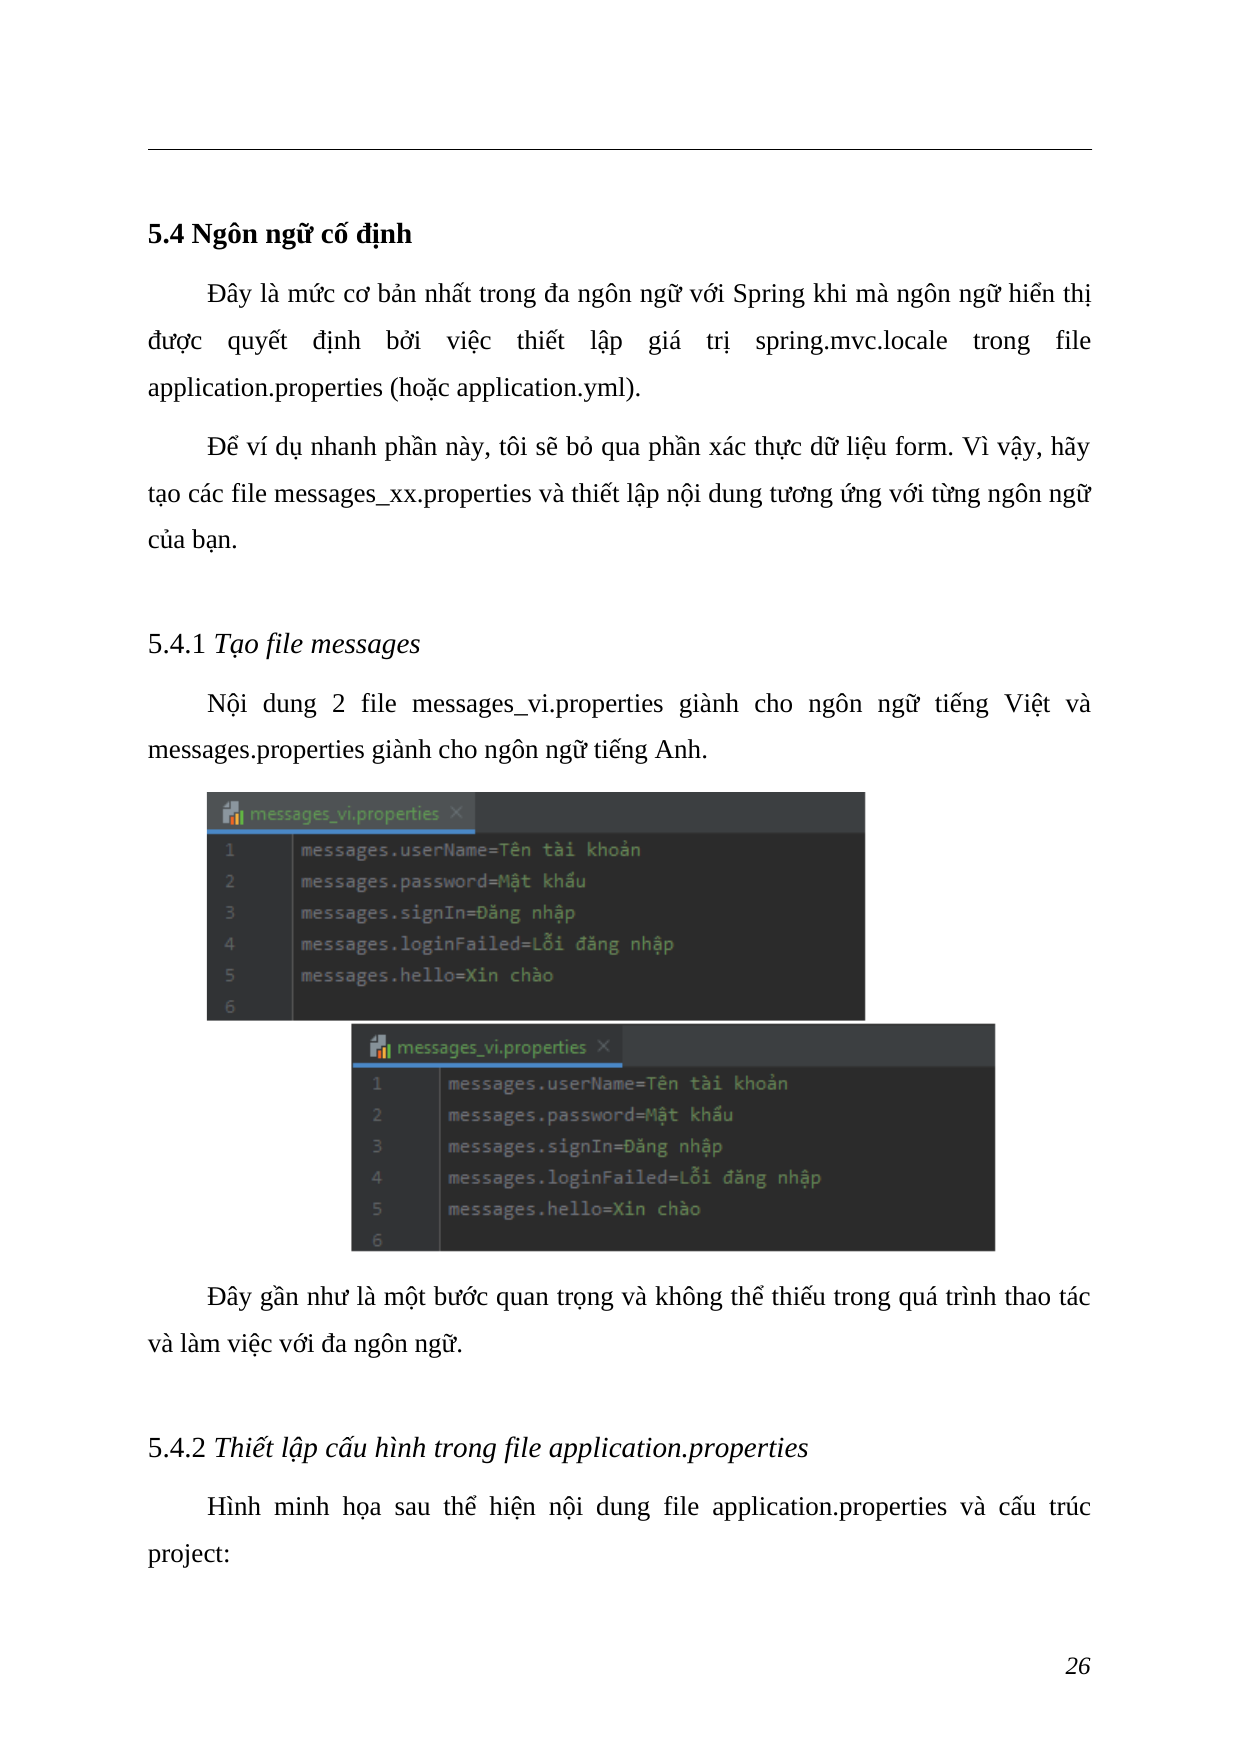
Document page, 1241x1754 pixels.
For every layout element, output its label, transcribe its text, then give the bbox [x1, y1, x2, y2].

text Để ví dụ nhanh phần này, tôi sẽ bỏ qua phần xác thực dữ liệu form. Vì vậy, hãy tạo các file messages_xx.properties và thiết lập nội dung tương ứng với từng ngôn ngữ của bạn. [148, 430, 1092, 554]
text Nội dung 2 file messages_vi.properties giành cho ngôn ngữ tiếng Việt và messages.properties giành cho ngôn ngữ tiếng Anh. [148, 687, 1092, 764]
subtitle Ngôn ngữ cố định [148, 207, 1092, 253]
subtitle Tạo file messages [148, 620, 1092, 662]
text Đây là mức cơ bản nhất trong đa ngôn ngữ với Spring khi mà ngôn ngữ hiển thị được quyết định bởi việc thiết lập giá trị spring.mvc.locale trong file application.properties (hoặc application.yml). [148, 278, 1092, 402]
text Đây gần như là một bước quan trọng và không thể thiếu trong quá trình thao tác và làm việc với đa ngôn ngữ. [148, 1281, 1092, 1358]
picture [206, 792, 997, 1253]
text Hình minh họa sau thể hiện nội dung file application.properties và cấu trúc project: [148, 1491, 1092, 1568]
subtitle Thiết lập cấu hình trong file application.properties [148, 1424, 1092, 1466]
